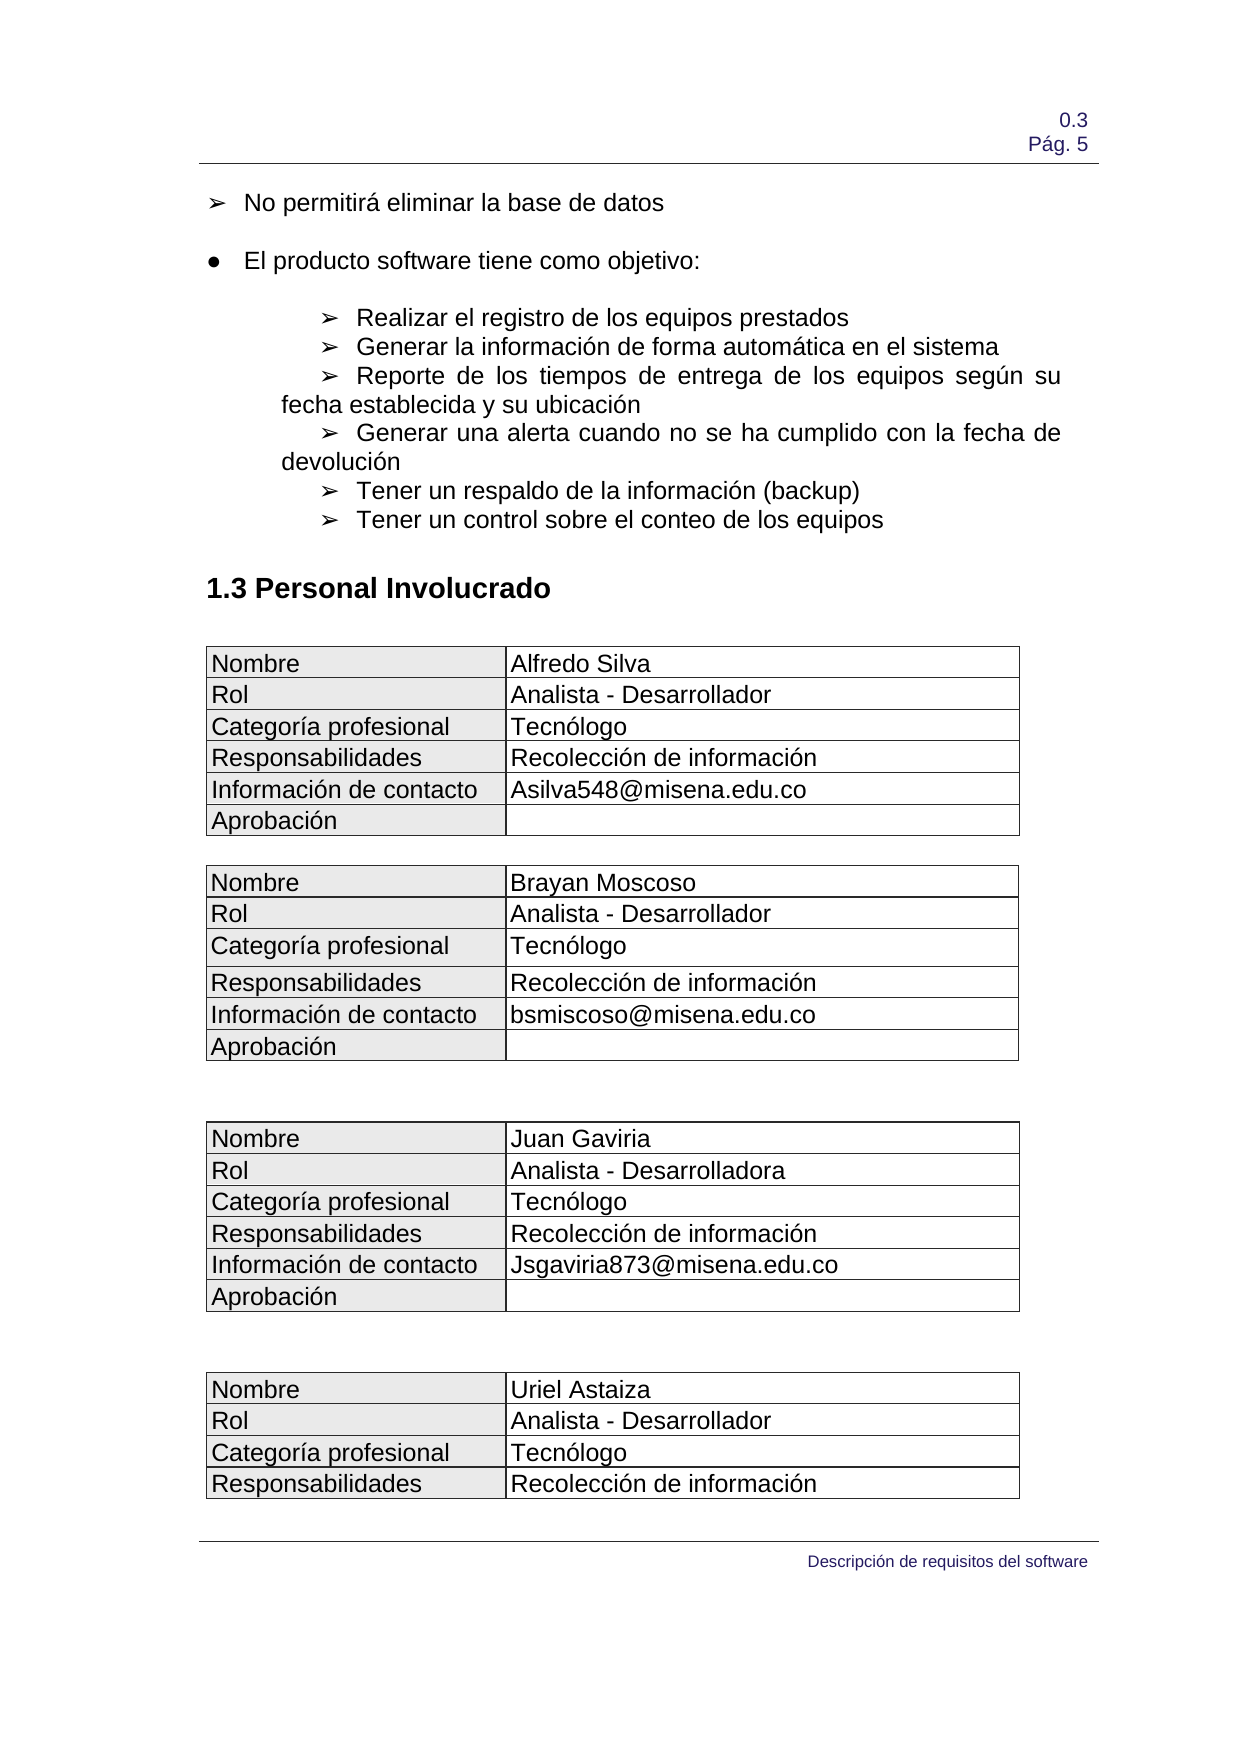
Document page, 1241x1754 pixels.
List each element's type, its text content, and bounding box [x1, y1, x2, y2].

table_cell Recolección de información [507, 741, 1019, 772]
table_header Brayan Moscoso [507, 866, 1018, 896]
table_cell Recolección de información [507, 1468, 1019, 1498]
table_cell Rol [207, 1154, 505, 1184]
table_cell Categoría profesional [207, 929, 505, 966]
table_header Nombre [207, 1373, 505, 1403]
table_cell Recolección de información [507, 967, 1018, 997]
table_cell Tecnólogo [507, 1186, 1019, 1216]
table_cell Analista - Desarrollador [507, 678, 1019, 709]
table_header Juan Gaviria [507, 1123, 1019, 1153]
list El producto software tiene como objetivo: [206, 246, 1063, 274]
table_cell [507, 1280, 1019, 1311]
list Reporte de los tiempos de entrega de los equipos según su fecha establecida y su ubicación [281, 361, 1063, 418]
table_cell Responsabilidades [207, 1468, 505, 1498]
table_cell Tecnólogo [507, 710, 1019, 740]
table_header Nombre [207, 1123, 505, 1153]
table_cell Rol [207, 1404, 505, 1435]
table_header Uriel Astaiza [507, 1373, 1019, 1403]
table_cell Aprobación [207, 805, 505, 835]
table_cell Rol [207, 678, 505, 709]
table_cell Información de contacto [207, 998, 505, 1029]
table_cell [507, 1030, 1018, 1060]
table_cell Información de contacto [207, 1249, 505, 1279]
table_cell Responsabilidades [207, 741, 505, 772]
table_cell Categoría profesional [207, 710, 505, 740]
table_cell Tecnólogo [507, 929, 1018, 966]
table_cell Aprobación [207, 1030, 505, 1060]
table_cell Información de contacto [207, 773, 505, 803]
table_cell Analista - Desarrollador [507, 898, 1018, 928]
table_cell Rol [207, 898, 505, 928]
table_cell Aprobación [207, 1280, 505, 1311]
table_header Nombre [207, 866, 505, 896]
table_cell [507, 805, 1019, 835]
table_cell bsmiscoso@misena.edu.co [507, 998, 1018, 1029]
table_cell Tecnólogo [507, 1436, 1019, 1466]
list Tener un control sobre el conteo de los equipos [281, 504, 1063, 533]
table_cell Responsabilidades [207, 967, 505, 997]
table_cell Analista - Desarrolladora [507, 1154, 1019, 1184]
table_cell Jsgaviria873@misena.edu.co [507, 1249, 1019, 1279]
table_cell Recolección de información [507, 1217, 1019, 1248]
table_cell Categoría profesional [207, 1186, 505, 1216]
list No permitirá eliminar la base de datos [206, 188, 1063, 217]
subtitle 1.3 Personal Involucrado [206, 571, 1063, 604]
table_cell Responsabilidades [207, 1217, 505, 1248]
table_header Nombre [207, 647, 505, 677]
list Tener un respaldo de la información (backup) [281, 476, 1063, 504]
table_cell Categoría profesional [207, 1436, 505, 1466]
list Generar una alerta cuando no se ha cumplido con la fecha de devolución [281, 418, 1063, 476]
list Realizar el registro de los equipos prestados [281, 303, 1063, 332]
table_cell Analista - Desarrollador [507, 1404, 1019, 1435]
table_cell Asilva548@misena.edu.co [507, 773, 1019, 803]
table_header Alfredo Silva [507, 647, 1019, 677]
list Generar la información de forma automática en el sistema [281, 332, 1063, 361]
